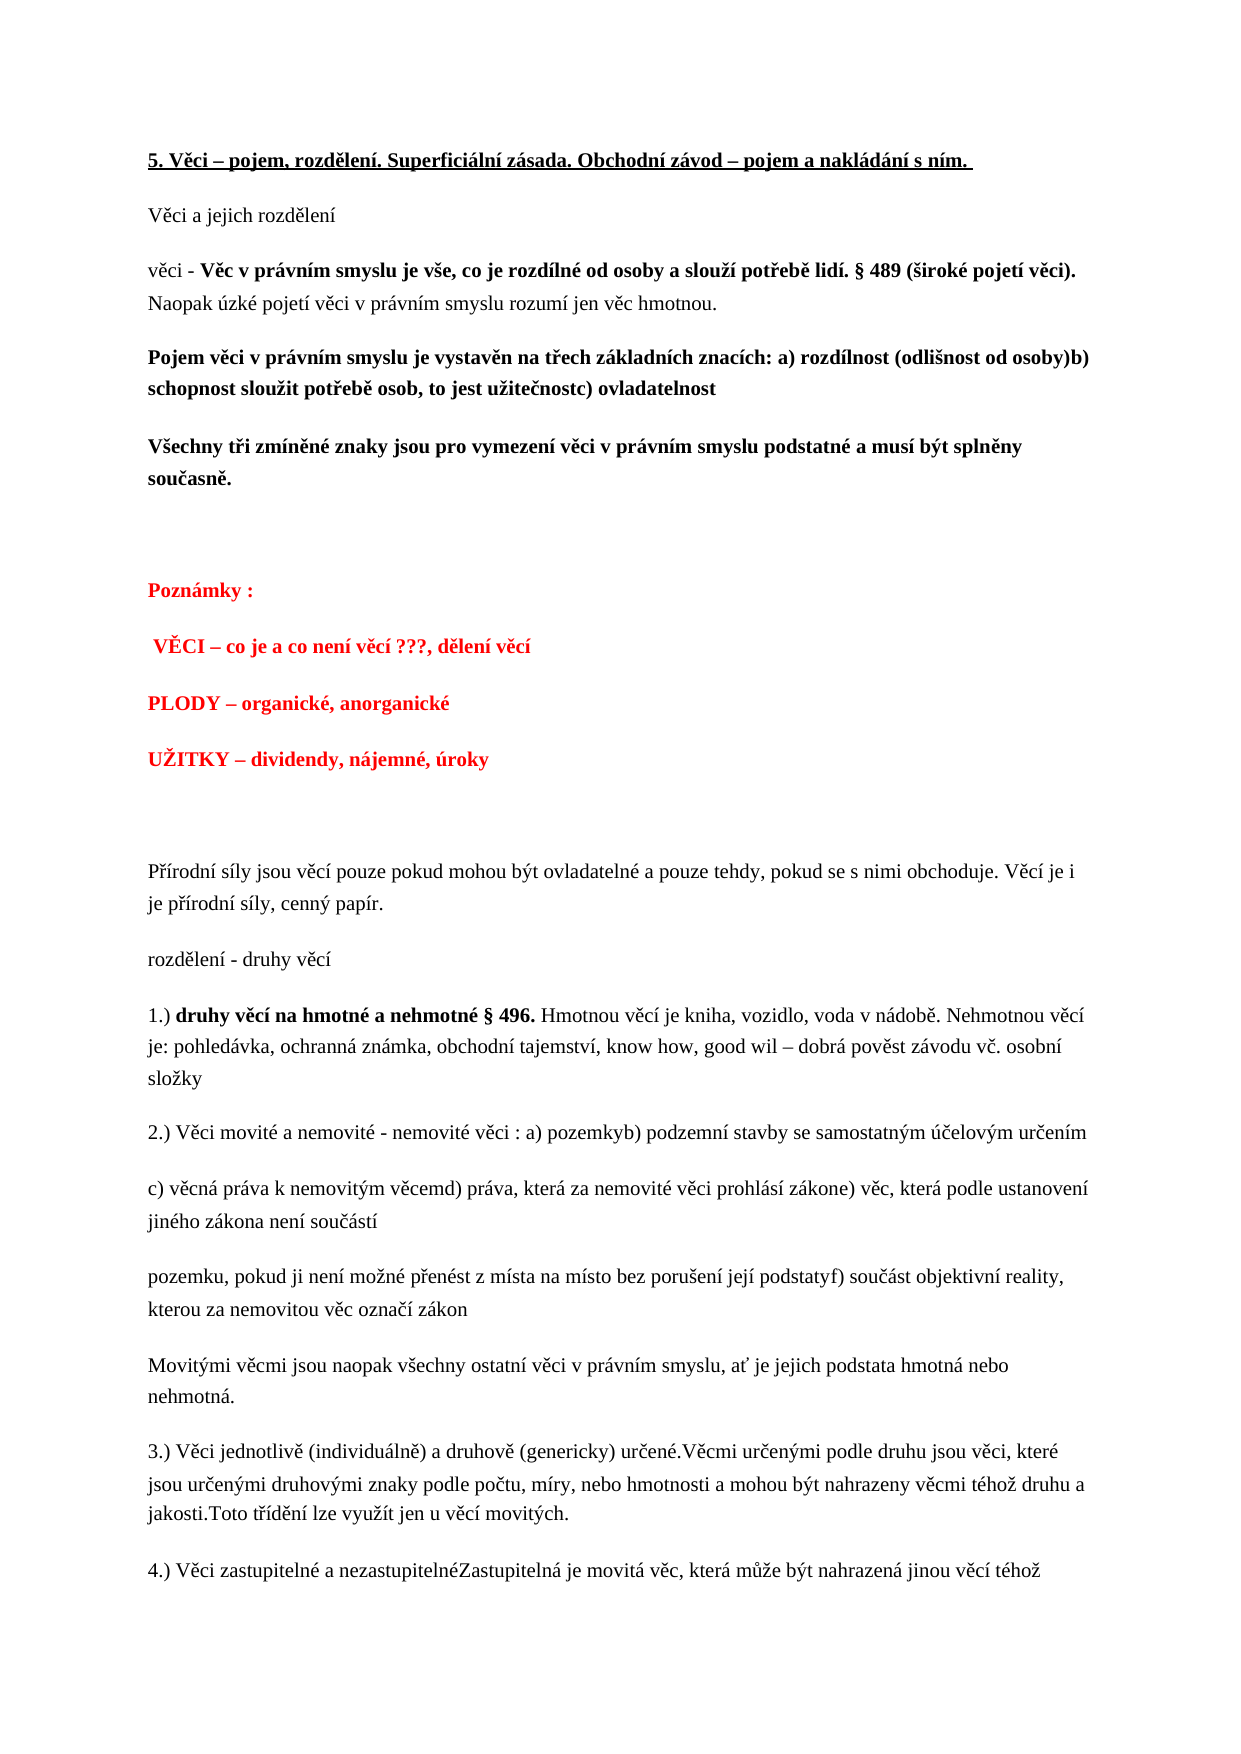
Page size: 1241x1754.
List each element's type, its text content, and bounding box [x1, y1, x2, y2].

text věci - Věc v právním smyslu je vše, co je rozdílné od osoby a slouží potřebě lidí. § 489 (široké pojetí věci). Naopak úzké pojetí věci v právním smyslu rozumí jen věc hmotnou. [148, 252, 1093, 314]
text 1.) druhy věcí na hmotné a nehmotné § 496. Hmotnou věcí je kniha, vozidlo, voda v nádobě. Nehmotnou věcí je: pohledávka, ochranná známka, obchodní tajemství, know how, good wil – dobrá pověst závodu vč. osobní složky [148, 996, 1093, 1089]
text rozdělení - druhy věcí [148, 939, 1093, 971]
text 3.) Věci jednotlivě (individuálně) a druhově (genericky) určené. Věcmi určenými podle druhu jsou věci, které jsou určenými druhovými znaky podle počtu, míry, nebo hmotnosti a mohou být nahrazeny věcmi téhož druhu a jakosti. Toto třídění lze využít jen u věcí movitých. [148, 1433, 1093, 1527]
text UŽITKY – dividendy, nájemné, úroky [148, 739, 1093, 771]
text Poznámky : [148, 571, 1093, 602]
text Pojem věci v právním smyslu je vystavěn na třech základních znacích: a) rozdílnost (odlišnost od osoby) b) schopnost sloužit potřebě osob, to jest užitečnost c) ovladatelnost [148, 339, 1093, 402]
text Všechny tři zmíněné znaky jsou pro vymezení věci v právním smyslu podstatné a musí být splněny současně. [148, 427, 1093, 489]
text pozemku, pokud ji není možné přenést z místa na místo bez porušení její podstaty f) součást objektivní reality, kterou za nemovitou věc označí zákon [148, 1258, 1093, 1321]
text Věci a jejich rozdělení [148, 196, 1093, 227]
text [148, 1552, 1093, 1583]
text Přírodní síly jsou věcí pouze pokud mohou být ovladatelné a pouze tehdy, pokud se s nimi obchoduje. Věcí je i je přírodní síly, cenný papír. [148, 852, 1093, 914]
text 2.) Věci movité a nemovité - nemovité věci : a) pozemky b) podzemní stavby se samostatným účelovým určením [148, 1114, 1093, 1146]
text VĚCI – co je a co není věcí ???, dělení věcí [148, 627, 1093, 658]
text c) věcná práva k nemovitým věcem d) práva, která za nemovité věci prohlásí zákon e) věc, která podle ustanovení jiného zákona není součástí [148, 1171, 1093, 1233]
text 5. Věci – pojem, rozdělení. Superficiální zásada. Obchodní závod – pojem a nakládání s ním. [148, 148, 1093, 172]
text PLODY – organické, anorganické [148, 683, 1093, 714]
text Movitými věcmi jsou naopak všechny ostatní věci v právním smyslu, ať je jejich podstata hmotná nebo nehmotná. [148, 1346, 1093, 1408]
